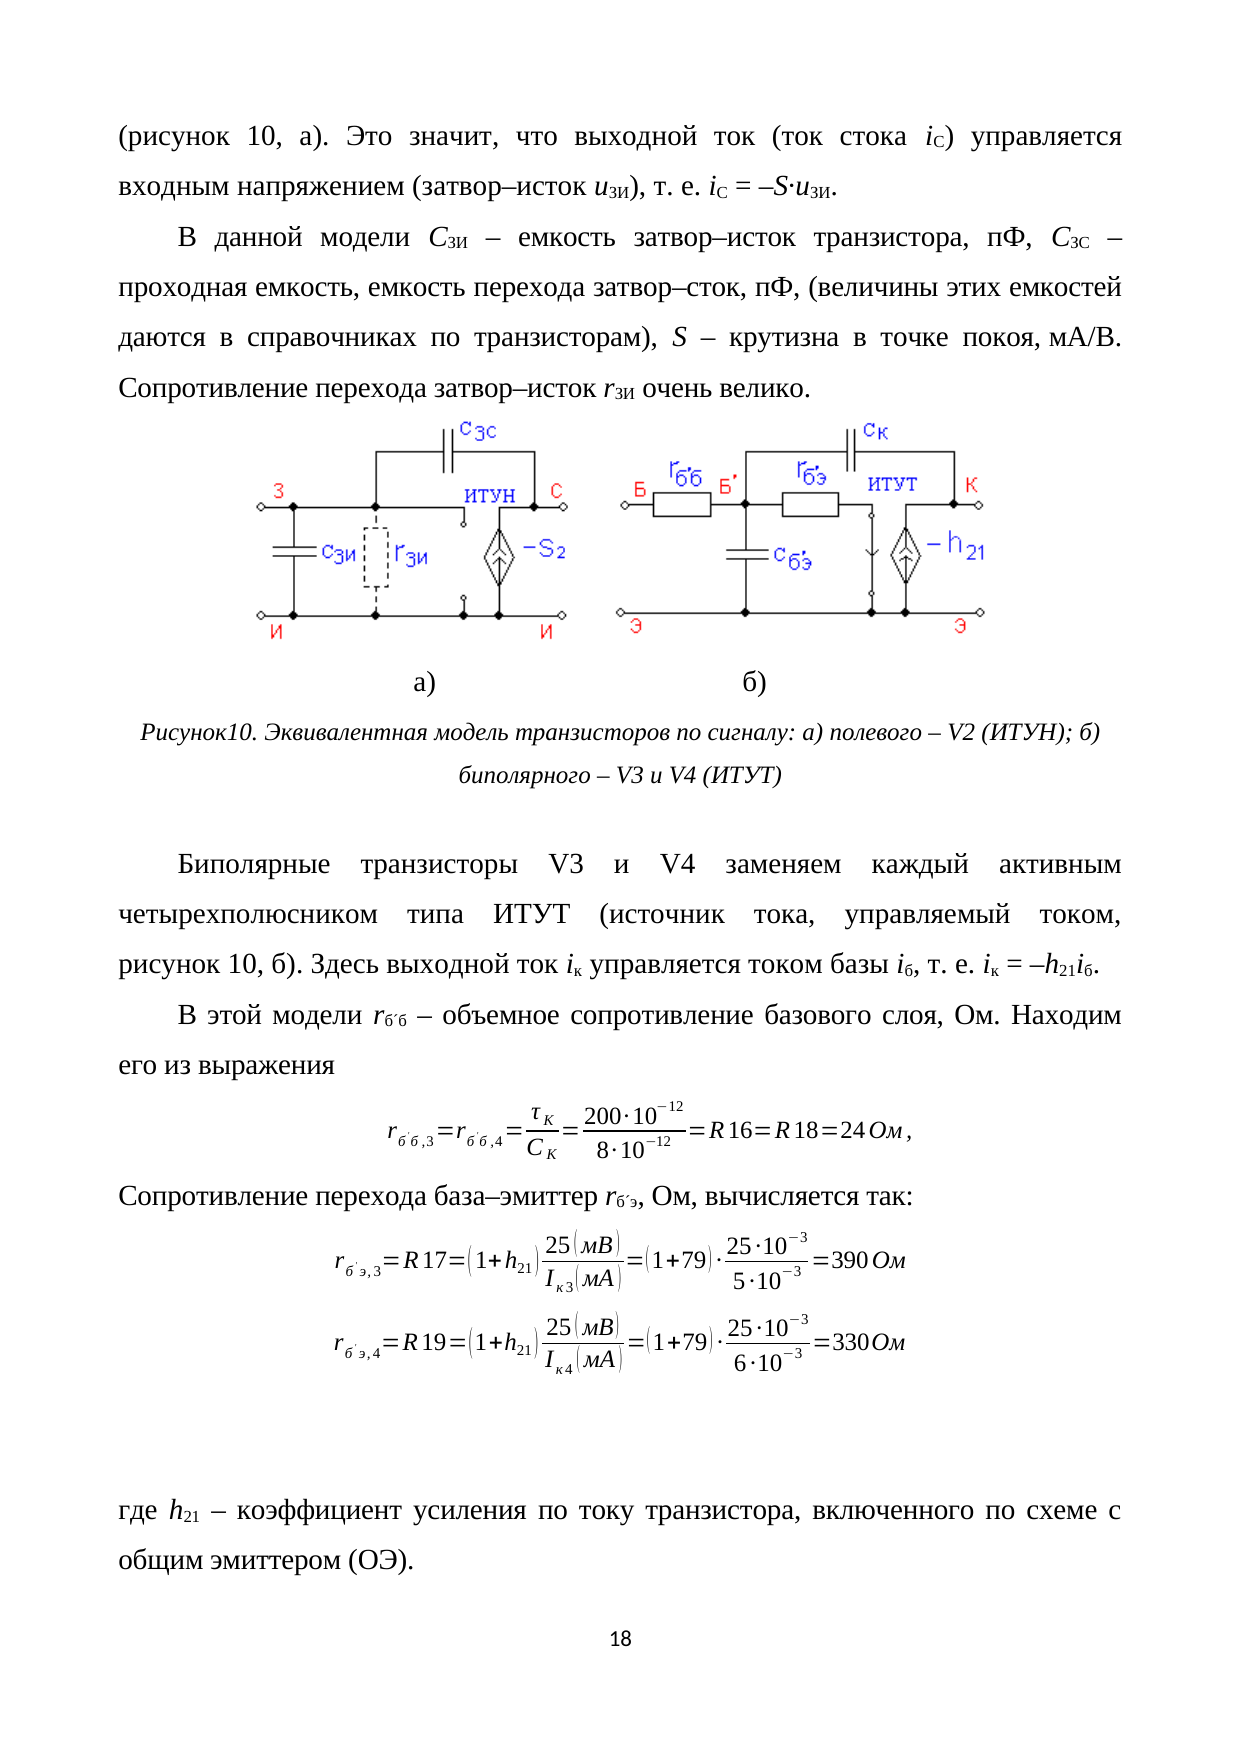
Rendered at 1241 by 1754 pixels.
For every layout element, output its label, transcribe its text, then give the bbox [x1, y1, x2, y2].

text В этой модели rб´б – объемное сопротивление базового слоя, Ом. Находим его из выражения [118, 997, 1122, 1081]
text В данной модели CЗИ – емкость затвор–исток транзистора, пФ, CЗС – проходная емкость, емкость перехода затвор–сток, пФ, (величины этих емкостей даются в справочниках по транзисторам), S – крутизна в точке покоя, мА/В. Сопротивление перехода затвор–исток rЗИ очень велико. [118, 219, 1122, 403]
text где h21 – коэффициент усиления по току транзистора, включенного по схеме с общим эмиттером (ОЭ). [118, 1492, 1122, 1576]
picture [248, 420, 992, 645]
text Сопротивление перехода база–эмиттер rб´э, Ом, вычисляется так: [118, 1178, 1122, 1211]
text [118, 118, 1122, 202]
text а) б) [339, 664, 1122, 697]
text Рисунок10. Эквивалентная модель транзисторов по сигналу: а) полевого – V2 (ИТУН); б) биполярного – V3 и V4 (ИТУТ) [118, 717, 1122, 788]
text Биполярные транзисторы V3 и V4 заменяем каждый активным четырехполюсником типа ИТУТ (источник тока, управляемый током, рисунок 10, б). Здесь выходной ток iк управляется током базы iб, т. е. iк = –h21iб. [118, 846, 1122, 980]
